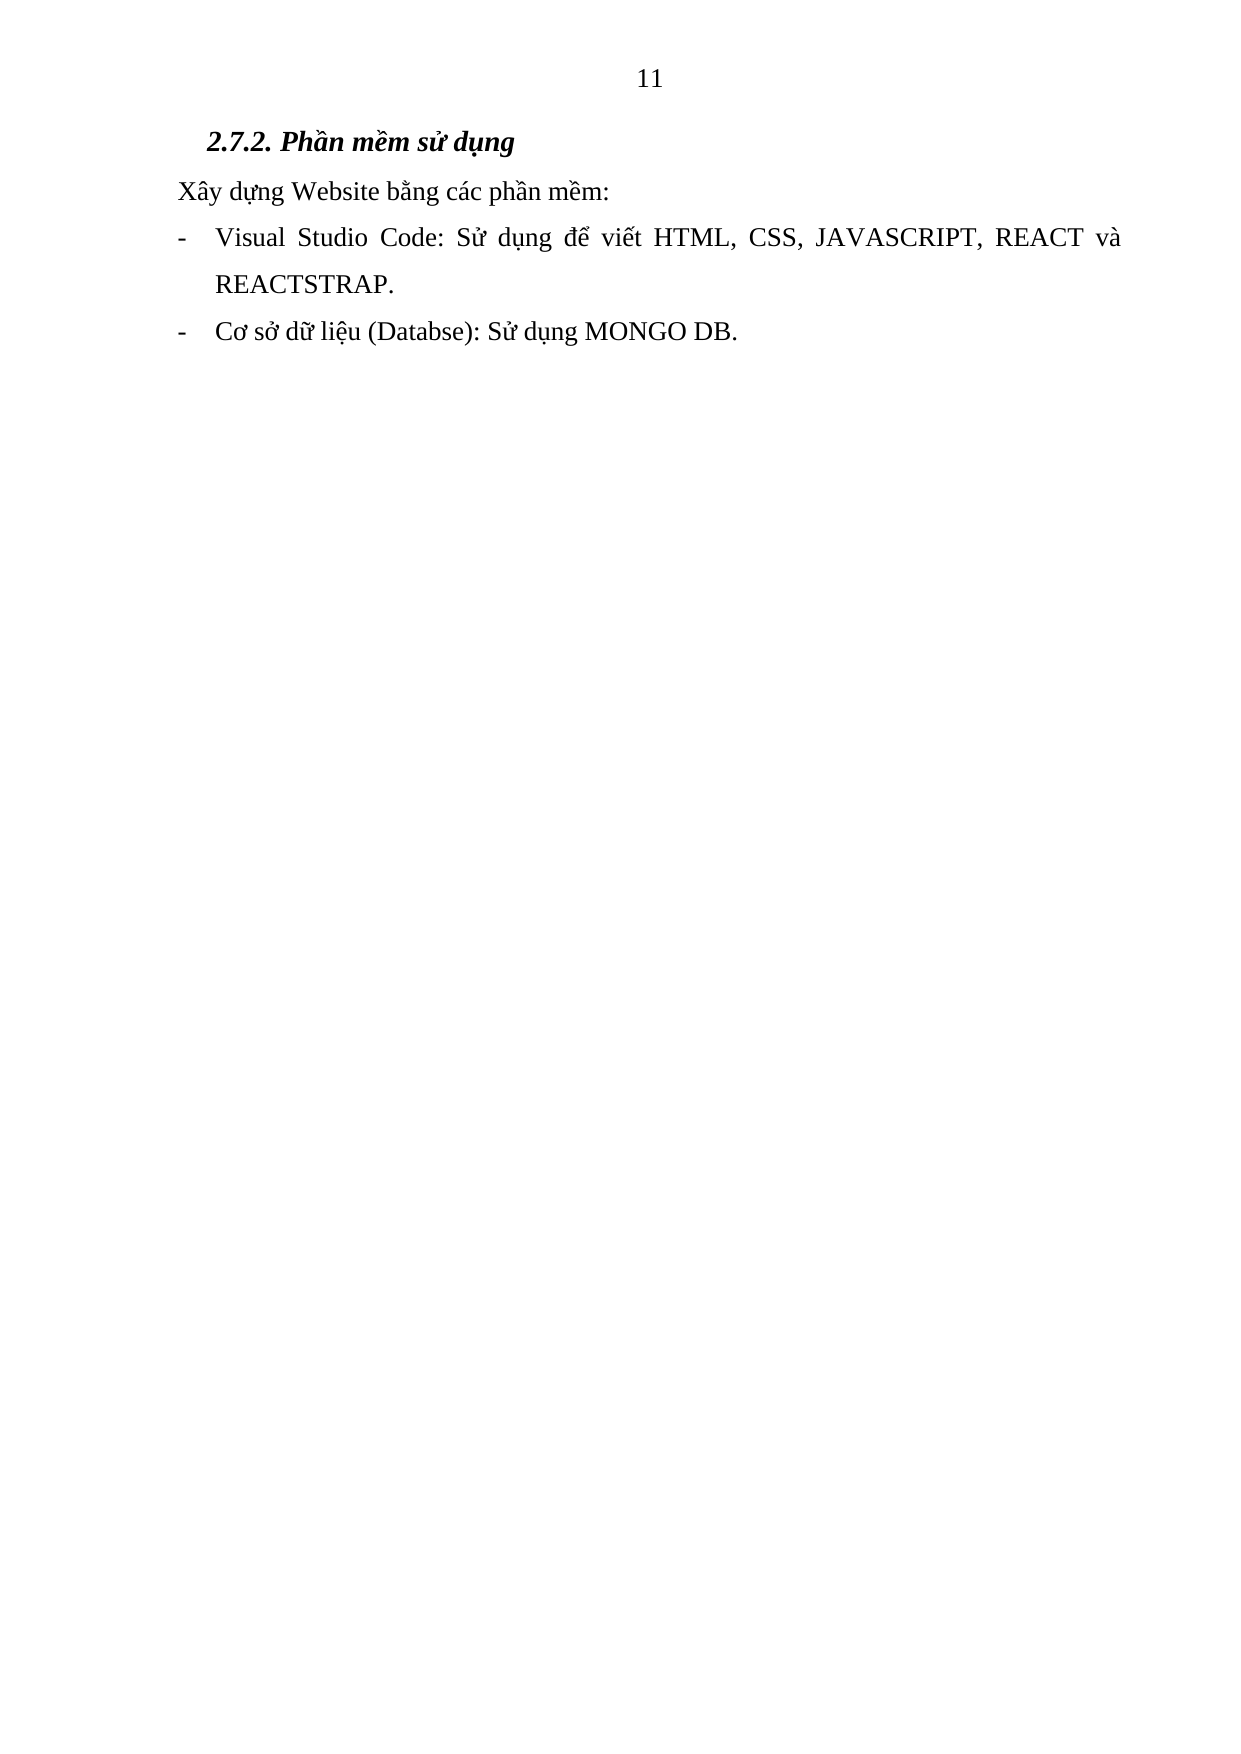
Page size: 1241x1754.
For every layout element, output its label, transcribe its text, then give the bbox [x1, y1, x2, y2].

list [177, 315, 1122, 346]
subtitle Phần mềm sử dụng [177, 124, 1122, 158]
list Visual Studio Code: Sử dụng để viết HTML, CSS, JAVASCRIPT, REACT và REACTSTRAP. [177, 222, 1122, 299]
text Xây dựng Website bằng các phần mềm: [177, 175, 1122, 206]
